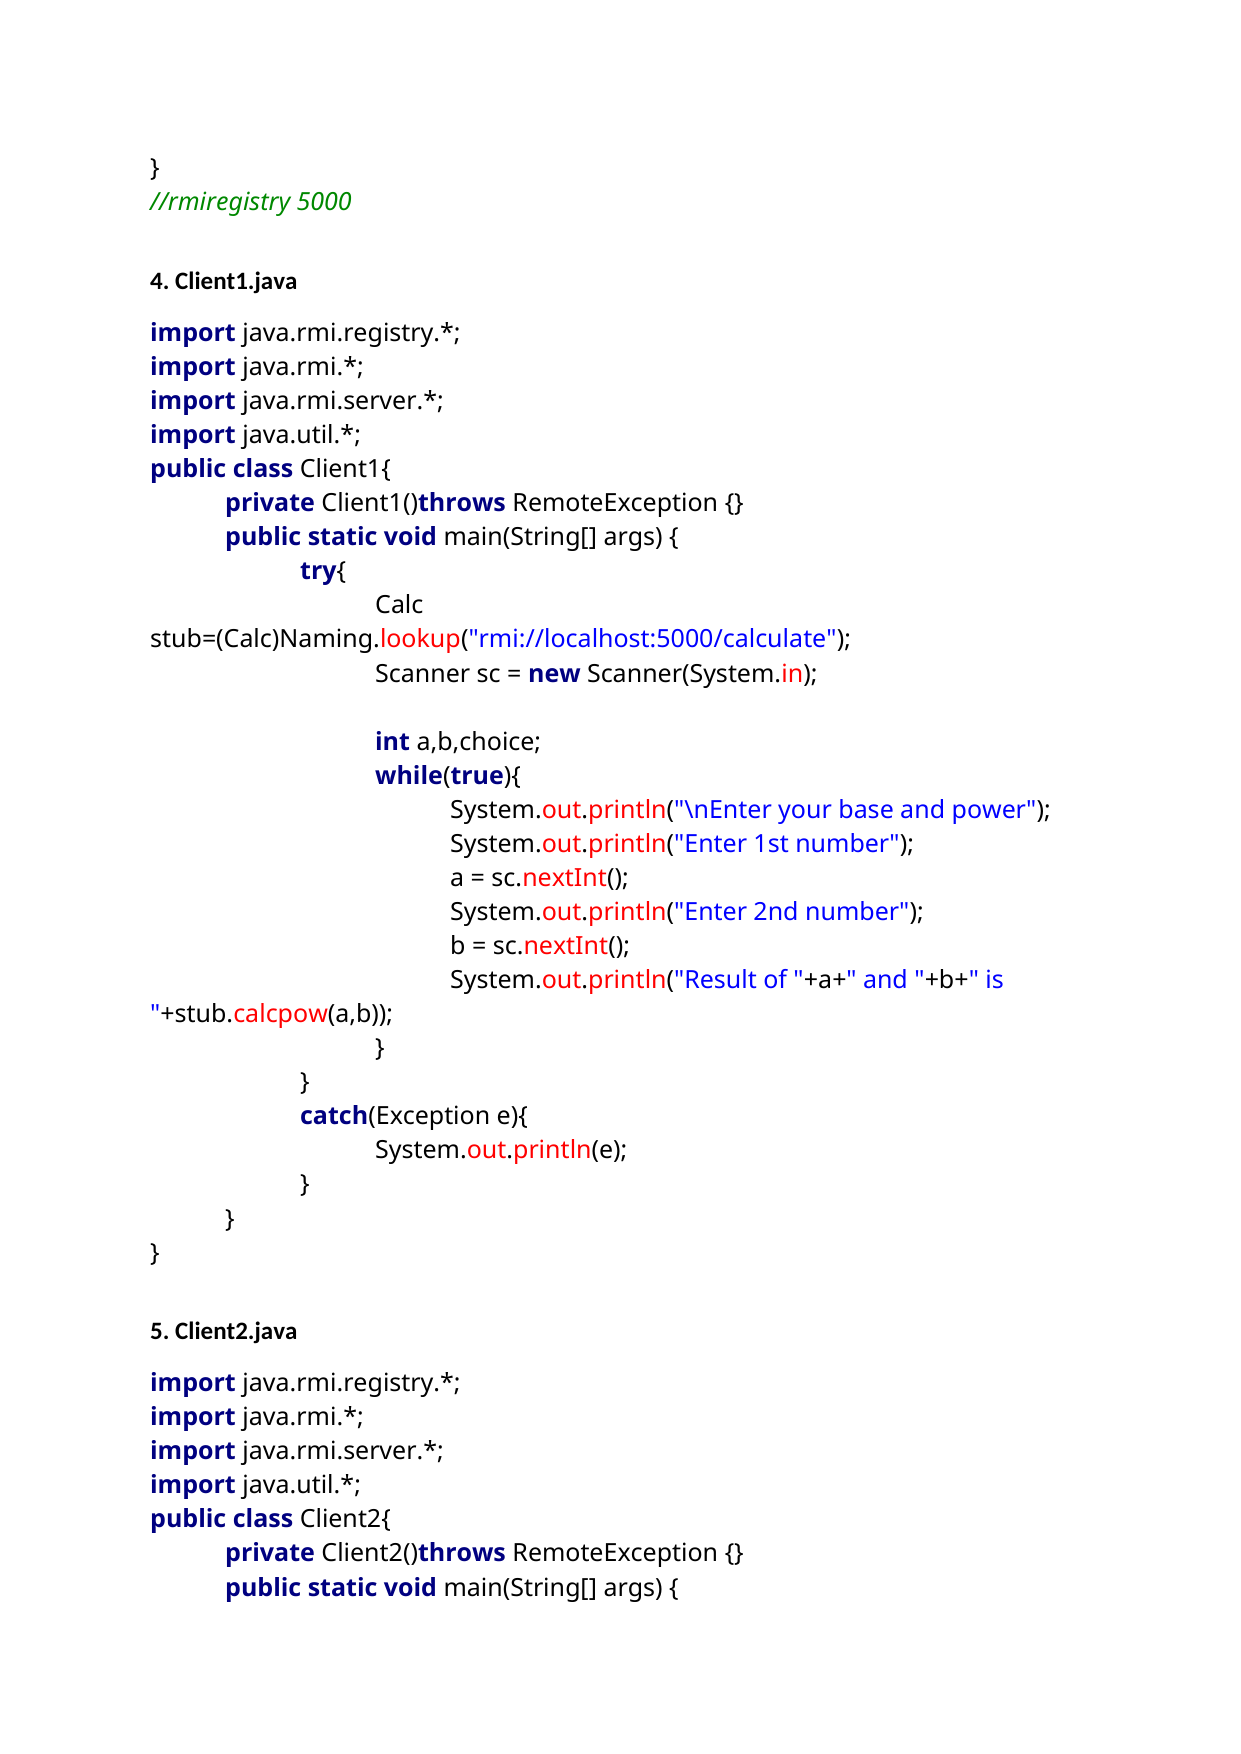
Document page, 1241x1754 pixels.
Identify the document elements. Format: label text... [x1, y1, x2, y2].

text } [150, 1064, 1090, 1098]
text int a,b,choice; [150, 723, 1090, 757]
text private Client1()throws RemoteException {} [150, 485, 1090, 519]
text public class Client2{ [150, 1501, 1090, 1535]
text try{ [150, 553, 1090, 587]
text import java.rmi.*; [150, 1399, 1090, 1433]
text System.out.println("Enter 2nd number"); [150, 894, 1090, 928]
text 4. Client1.java [150, 265, 1090, 296]
text } [150, 1166, 1090, 1200]
text Calc stub=(Calc)Naming.lookup("rmi://localhost:5000/calculate"); [150, 587, 1090, 655]
text b = sc.nextInt(); [150, 928, 1090, 962]
text System.out.println("\nEnter your base and power"); [150, 791, 1090, 826]
text while(true){ [150, 757, 1090, 791]
text System.out.println("Enter 1st number"); [150, 826, 1090, 859]
text catch(Exception e){ [150, 1098, 1090, 1132]
text import java.util.*; [150, 1467, 1090, 1501]
text //rmiregistry 5000 [150, 184, 1090, 218]
text System.out.println(e); [150, 1132, 1090, 1166]
text import java.util.*; [150, 417, 1090, 451]
text System.out.println("Result of "+a+" and "+b+" is "+stub.calcpow(a,b)); [150, 962, 1090, 1030]
text } [150, 1030, 1090, 1064]
text } [150, 1234, 1090, 1268]
text } [150, 1200, 1090, 1234]
text import java.rmi.registry.*; [150, 314, 1090, 349]
text private Client2()throws RemoteException {} [150, 1535, 1090, 1569]
text Scanner sc = new Scanner(System.in); [150, 655, 1090, 689]
text public static void main(String[] args) { [150, 1569, 1090, 1603]
text import java.rmi.server.*; [150, 383, 1090, 417]
text } [150, 150, 1090, 184]
text import java.rmi.registry.*; [150, 1365, 1090, 1399]
text a = sc.nextInt(); [150, 859, 1090, 894]
text 5. Client2.java [150, 1315, 1090, 1346]
text public class Client1{ [150, 451, 1090, 485]
text import java.rmi.*; [150, 349, 1090, 383]
text import java.rmi.server.*; [150, 1433, 1090, 1467]
text public static void main(String[] args) { [150, 519, 1090, 553]
